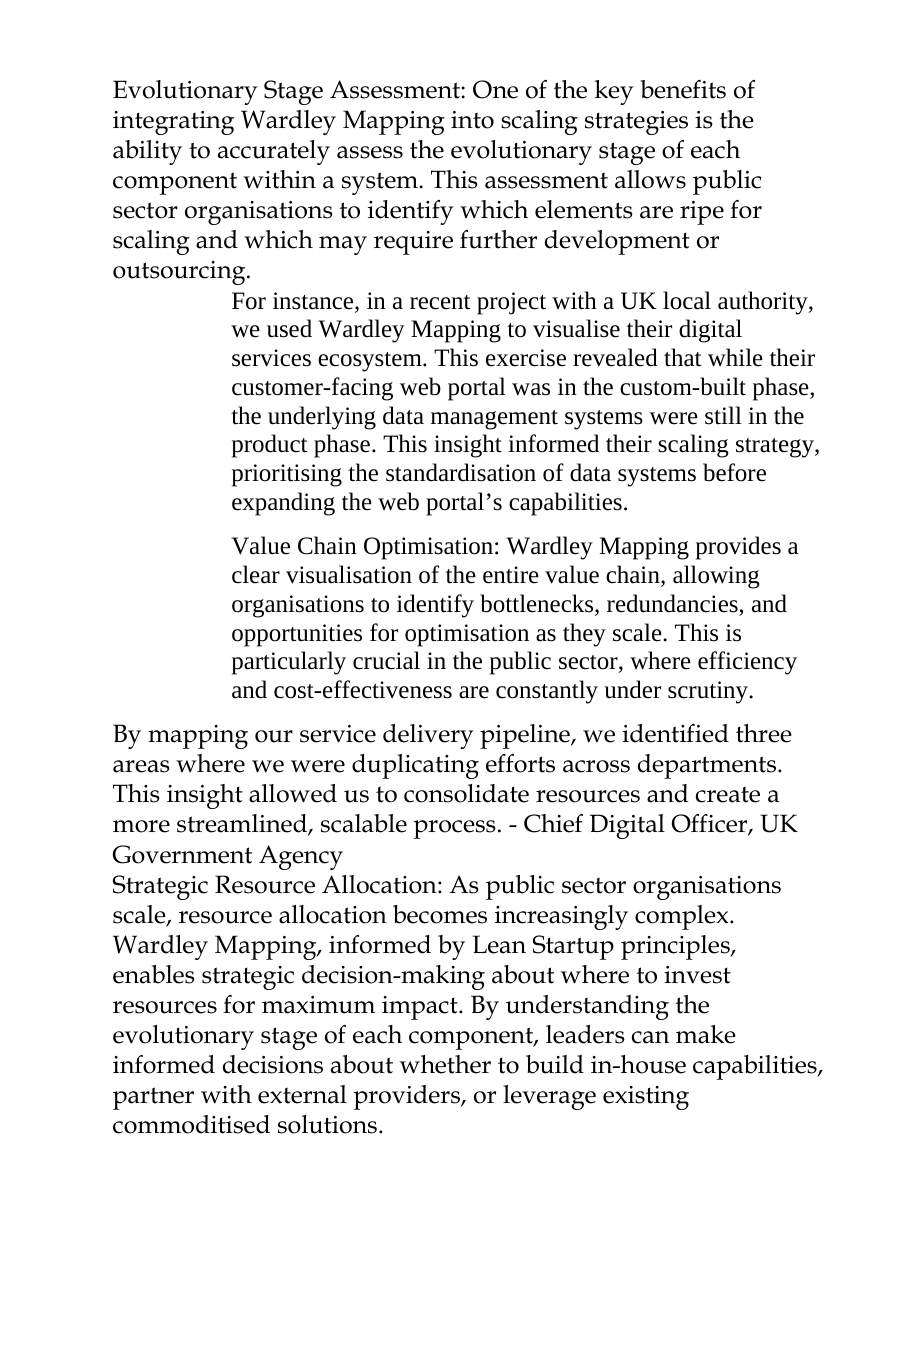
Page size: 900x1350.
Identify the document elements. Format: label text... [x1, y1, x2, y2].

text Evolutionary Stage Assessment: One of the key benefits of integrating Wardley Mapping into scaling strategies is the ability to accurately assess the evolutionary stage of each component within a system. This assessment allows public sector organisations to identify which elements are ripe for scaling and which may require further development or outsourcing. [112, 75, 825, 286]
text By mapping our service delivery pipeline, we identified three areas where we were duplicating efforts across departments. This insight allowed us to consolidate resources and create a more streamlined, scalable process. - Chief Digital Officer, UK Government Agency [112, 719, 825, 870]
text Strategic Resource Allocation: As public sector organisations scale, resource allocation becomes increasingly complex. Wardley Mapping, informed by Lean Startup principles, enables strategic decision-making about where to invest resources for maximum impact. By understanding the evolutionary stage of each component, leaders can make informed decisions about whether to build in-house capabilities, partner with external providers, or leverage existing commoditised solutions. [112, 870, 825, 1141]
text For instance, in a recent project with a UK local authority, we used Wardley Mapping to visualise their digital services ecosystem. This exercise revealed that while their customer-facing web portal was in the custom-built phase, the underlying data management systems were still in the product phase. This insight informed their scaling strategy, prioritising the standardisation of data systems before expanding the web portal’s capabilities. [231, 286, 825, 516]
text Value Chain Optimisation: Wardley Mapping provides a clear visualisation of the entire value chain, allowing organisations to identify bottlenecks, redundancies, and opportunities for optimisation as they scale. This is particularly crucial in the public sector, where efficiency and cost-effectiveness are constantly under scrutiny. [231, 531, 825, 704]
